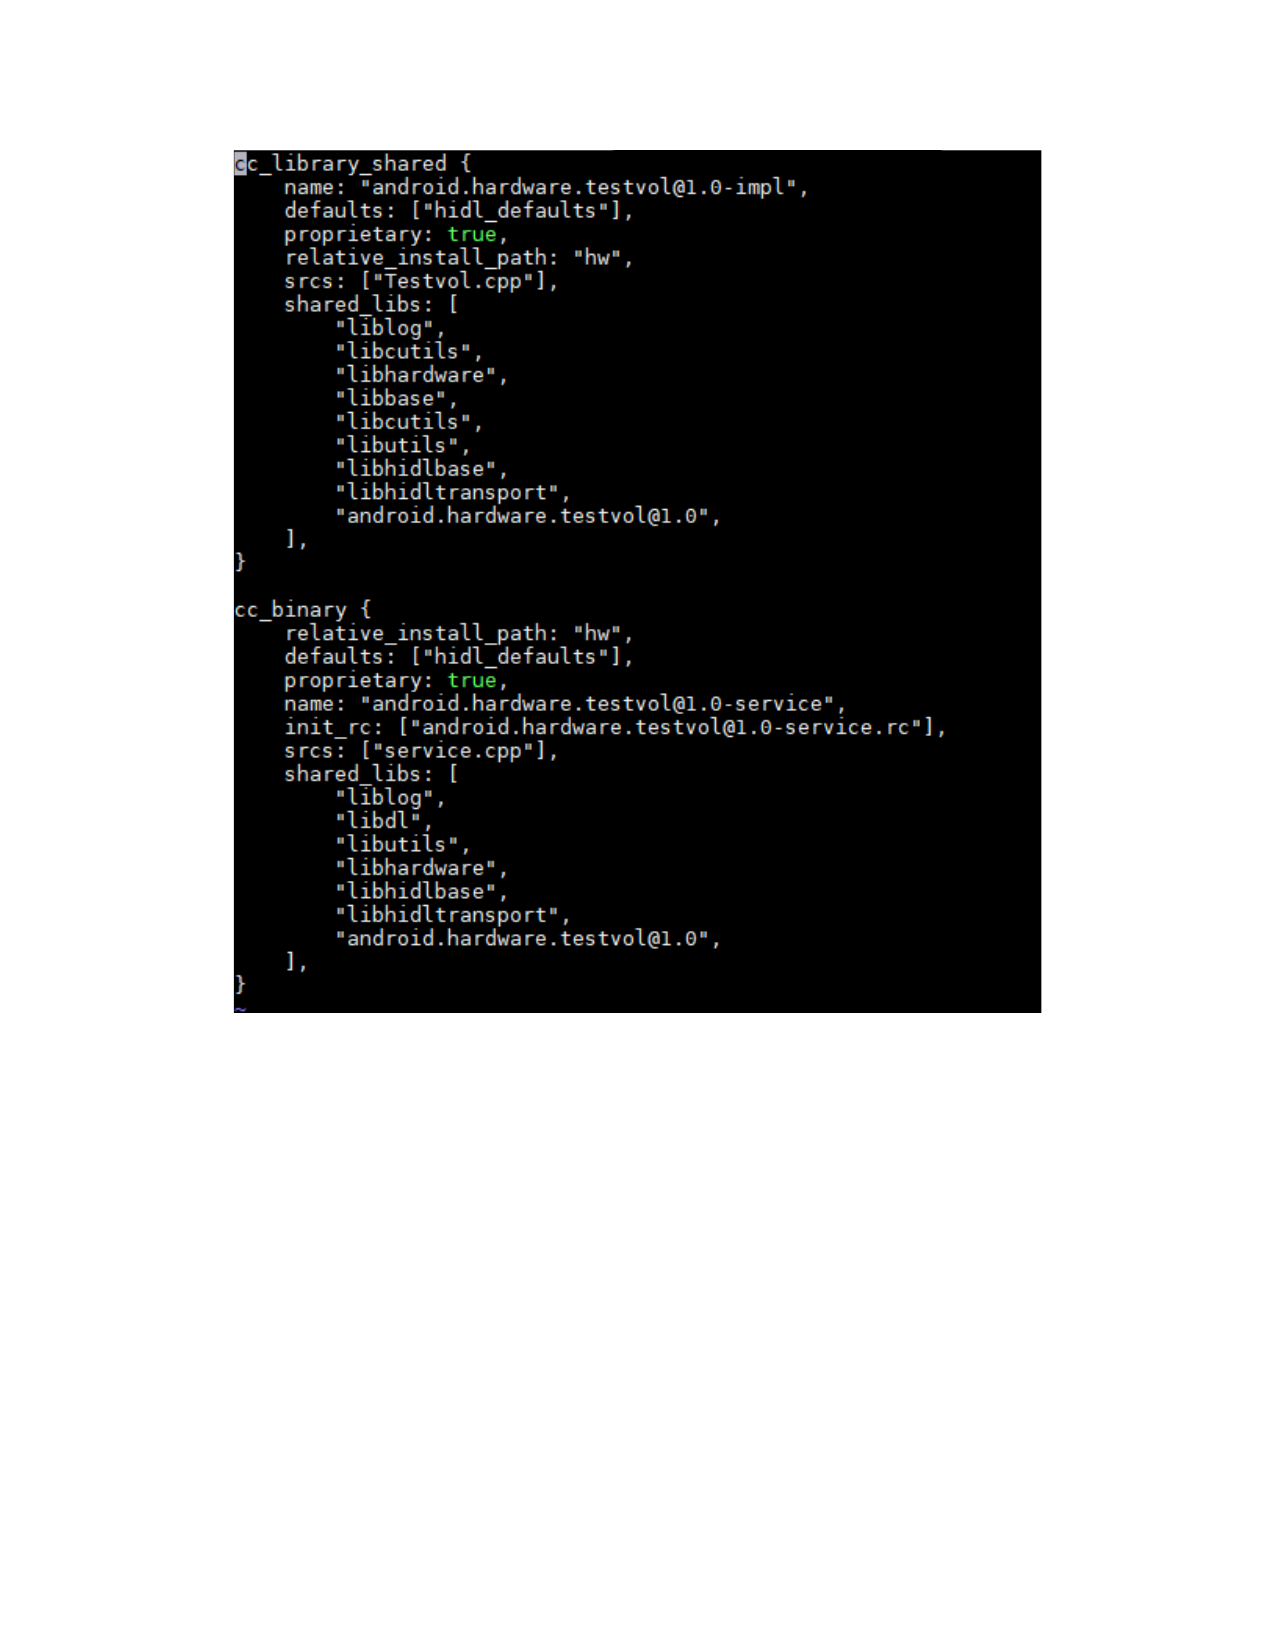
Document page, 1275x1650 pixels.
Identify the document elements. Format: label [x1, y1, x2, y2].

picture [233, 150, 1042, 1013]
